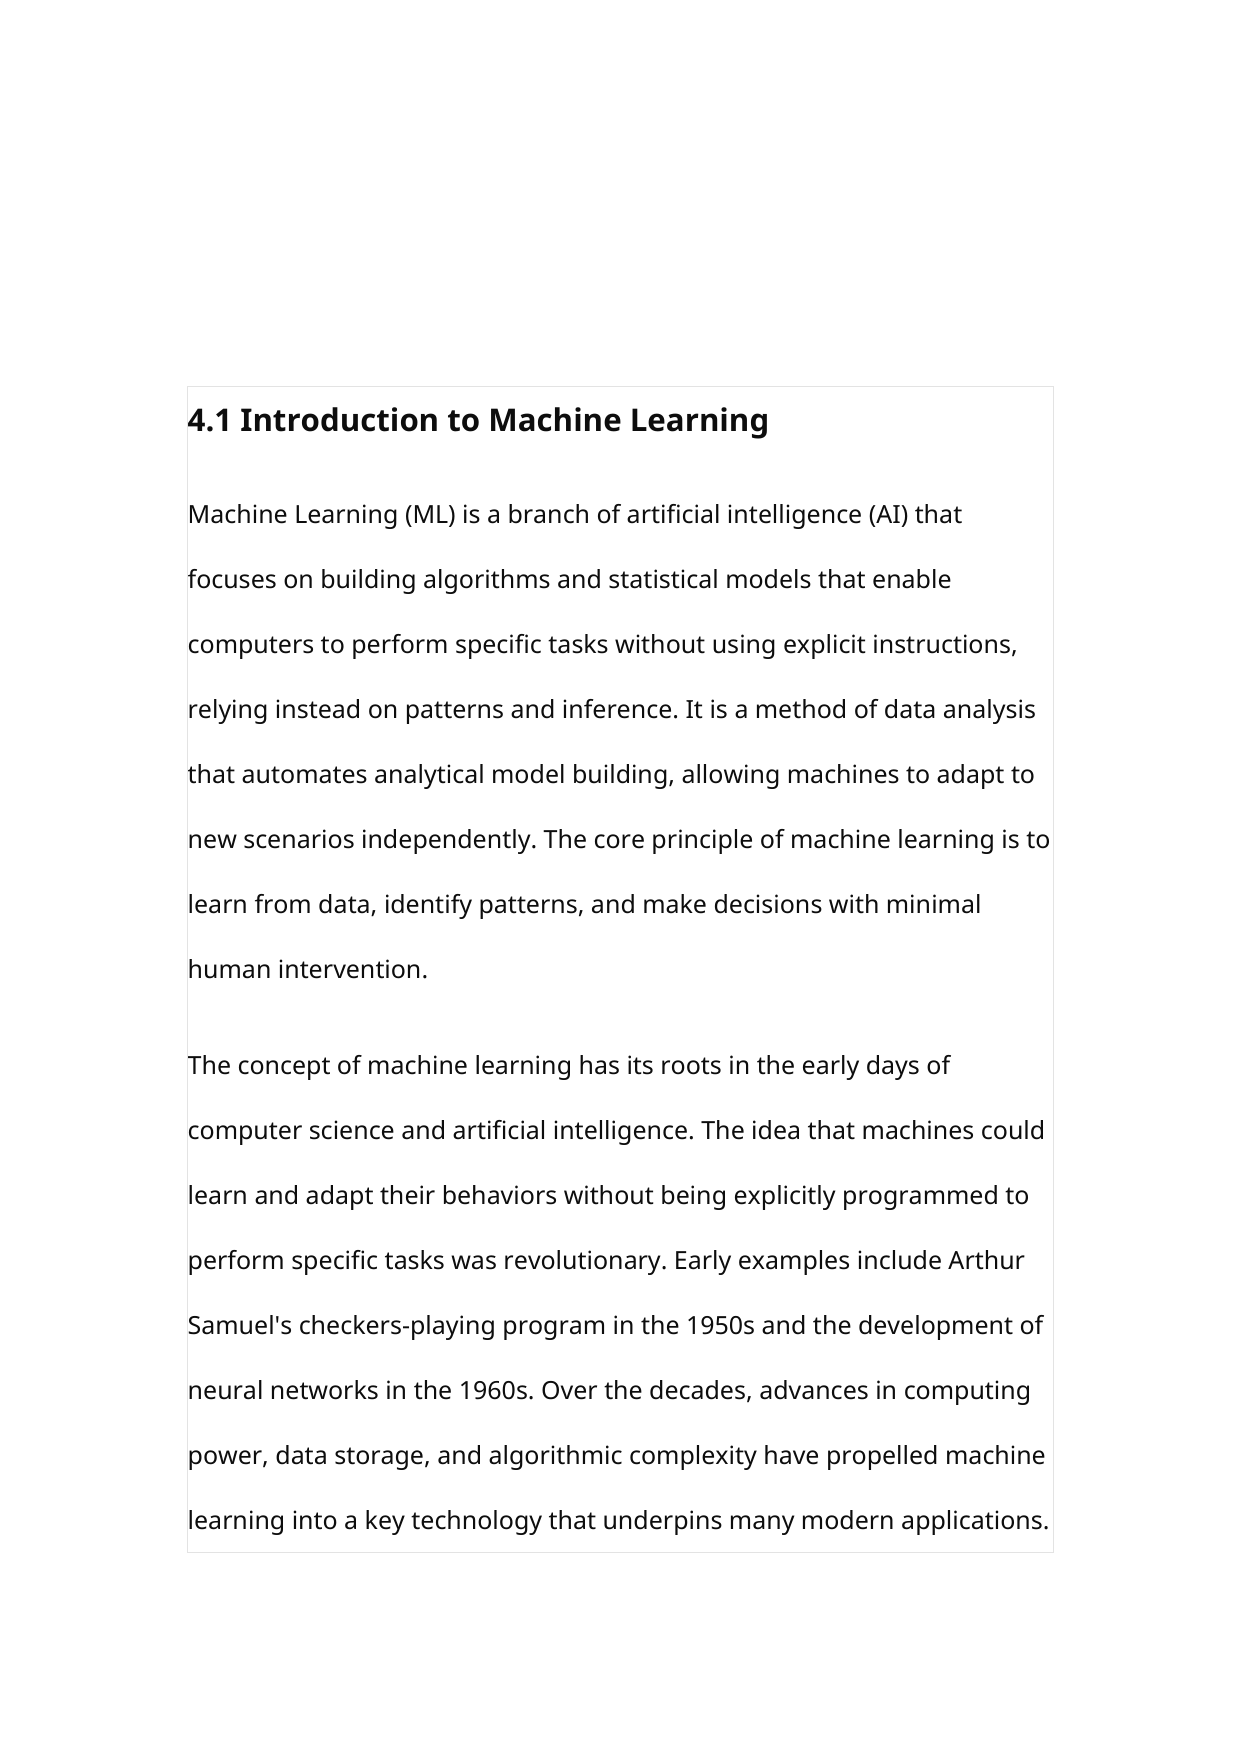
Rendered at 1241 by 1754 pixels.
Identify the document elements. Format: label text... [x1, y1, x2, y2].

subtitle 4.1 Introduction to Machine Learning [188, 387, 1053, 452]
text The concept of machine learning has its roots in the early days of computer science and artificial intelligence. The idea that machines could learn and adapt their behaviors without being explicitly programmed to perform specific tasks was revolutionary. Early examples include Arthur Samuel's checkers-playing program in the 1950s and the development of neural networks in the 1960s. Over the decades, advances in computing power, data storage, and algorithmic complexity have propelled machine learning into a key technology that underpins many modern applications. [188, 1032, 1053, 1552]
text Machine Learning (ML) is a branch of artificial intelligence (AI) that focuses on building algorithms and statistical models that enable computers to perform specific tasks without using explicit instructions, relying instead on patterns and inference. It is a method of data analysis that automates analytical model building, allowing machines to adapt to new scenarios independently. The core principle of machine learning is to learn from data, identify patterns, and make decisions with minimal human intervention. [188, 480, 1053, 1001]
